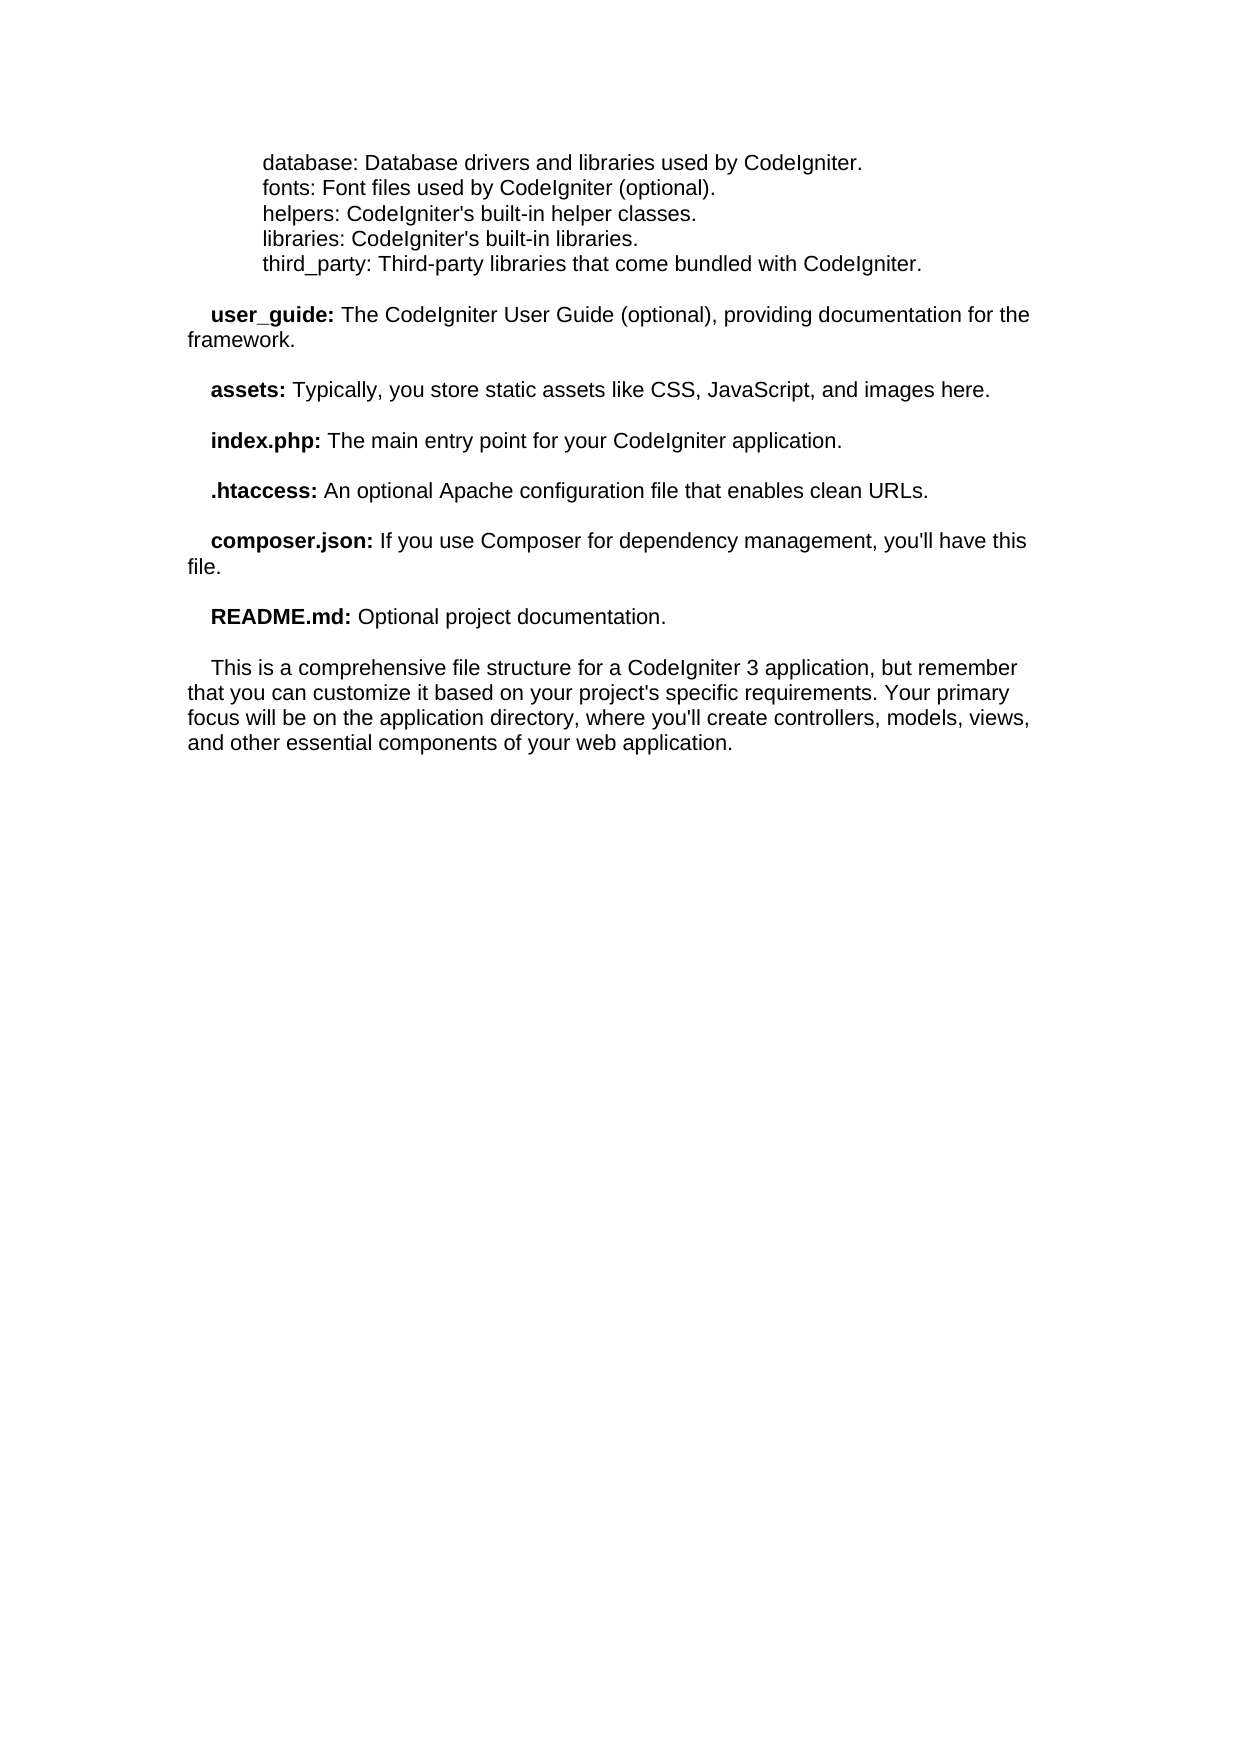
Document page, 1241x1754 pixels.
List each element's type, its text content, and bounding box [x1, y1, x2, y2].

text assets: Typically, you store static assets like CSS, JavaScript, and images here. [187, 377, 1053, 402]
text third_party: Third-party libraries that come bundled with CodeIgniter. [187, 251, 1053, 276]
text README.md: Optional project documentation. [187, 604, 1053, 629]
text libraries: CodeIgniter's built-in libraries. [187, 226, 1053, 251]
text fonts: Font files used by CodeIgniter (optional). [187, 175, 1053, 200]
text database: Database drivers and libraries used by CodeIgniter. [187, 150, 1053, 175]
text composer.json: If you use Composer for dependency management, you'll have this file. [187, 528, 1053, 579]
text index.php: The main entry point for your CodeIgniter application. [187, 427, 1053, 453]
text user_guide: The CodeIgniter User Guide (optional), providing documentation for the framework. [187, 301, 1053, 352]
text .htaccess: An optional Apache configuration file that enables clean URLs. [187, 478, 1053, 503]
text helpers: CodeIgniter's built-in helper classes. [187, 200, 1053, 226]
text This is a comprehensive file structure for a CodeIgniter 3 application, but remember that you can customize it based on your project's specific requirements. Your primary focus will be on the application directory, where you'll create controllers, models, views, and other essential components of your web application. [187, 654, 1053, 755]
